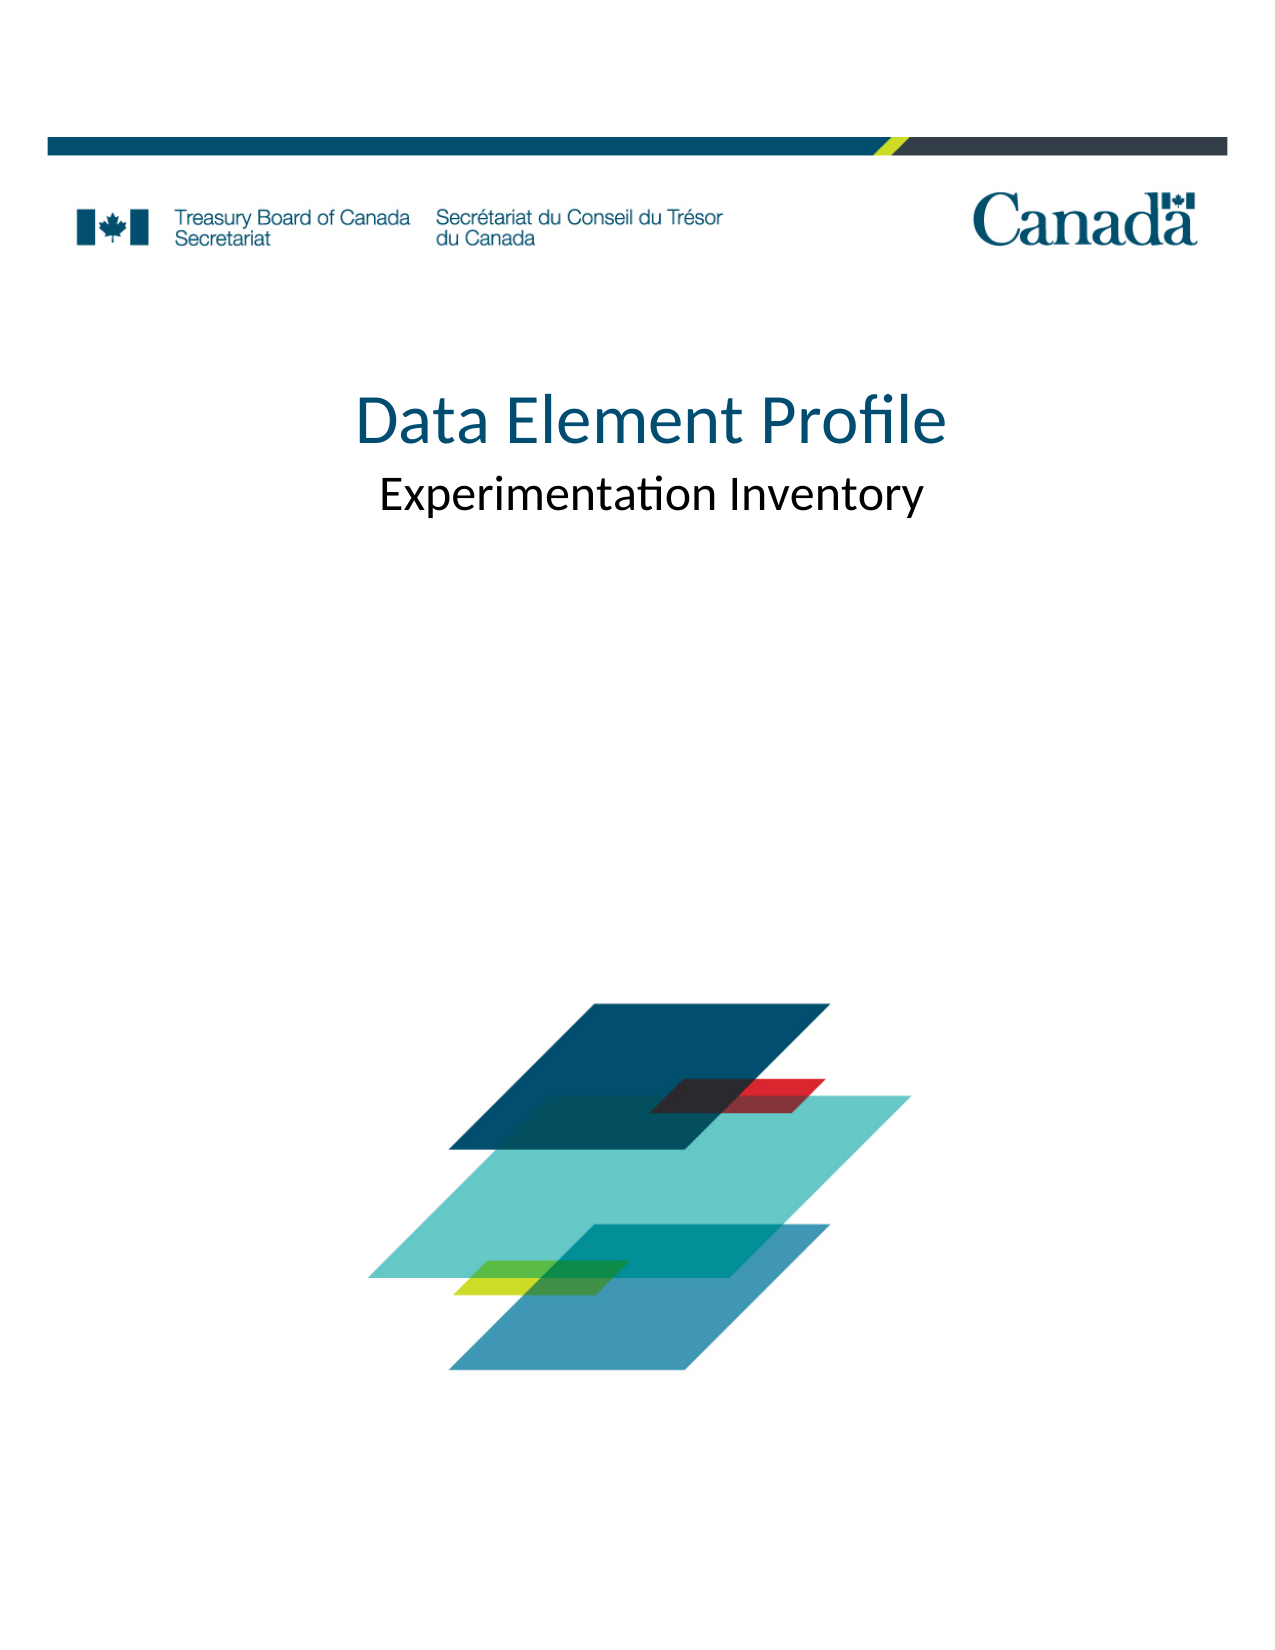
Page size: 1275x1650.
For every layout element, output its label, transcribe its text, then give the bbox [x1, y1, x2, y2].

picture [47, 137, 1228, 1650]
text Data Element Profile Experimentation Inventory [75, 375, 1228, 522]
